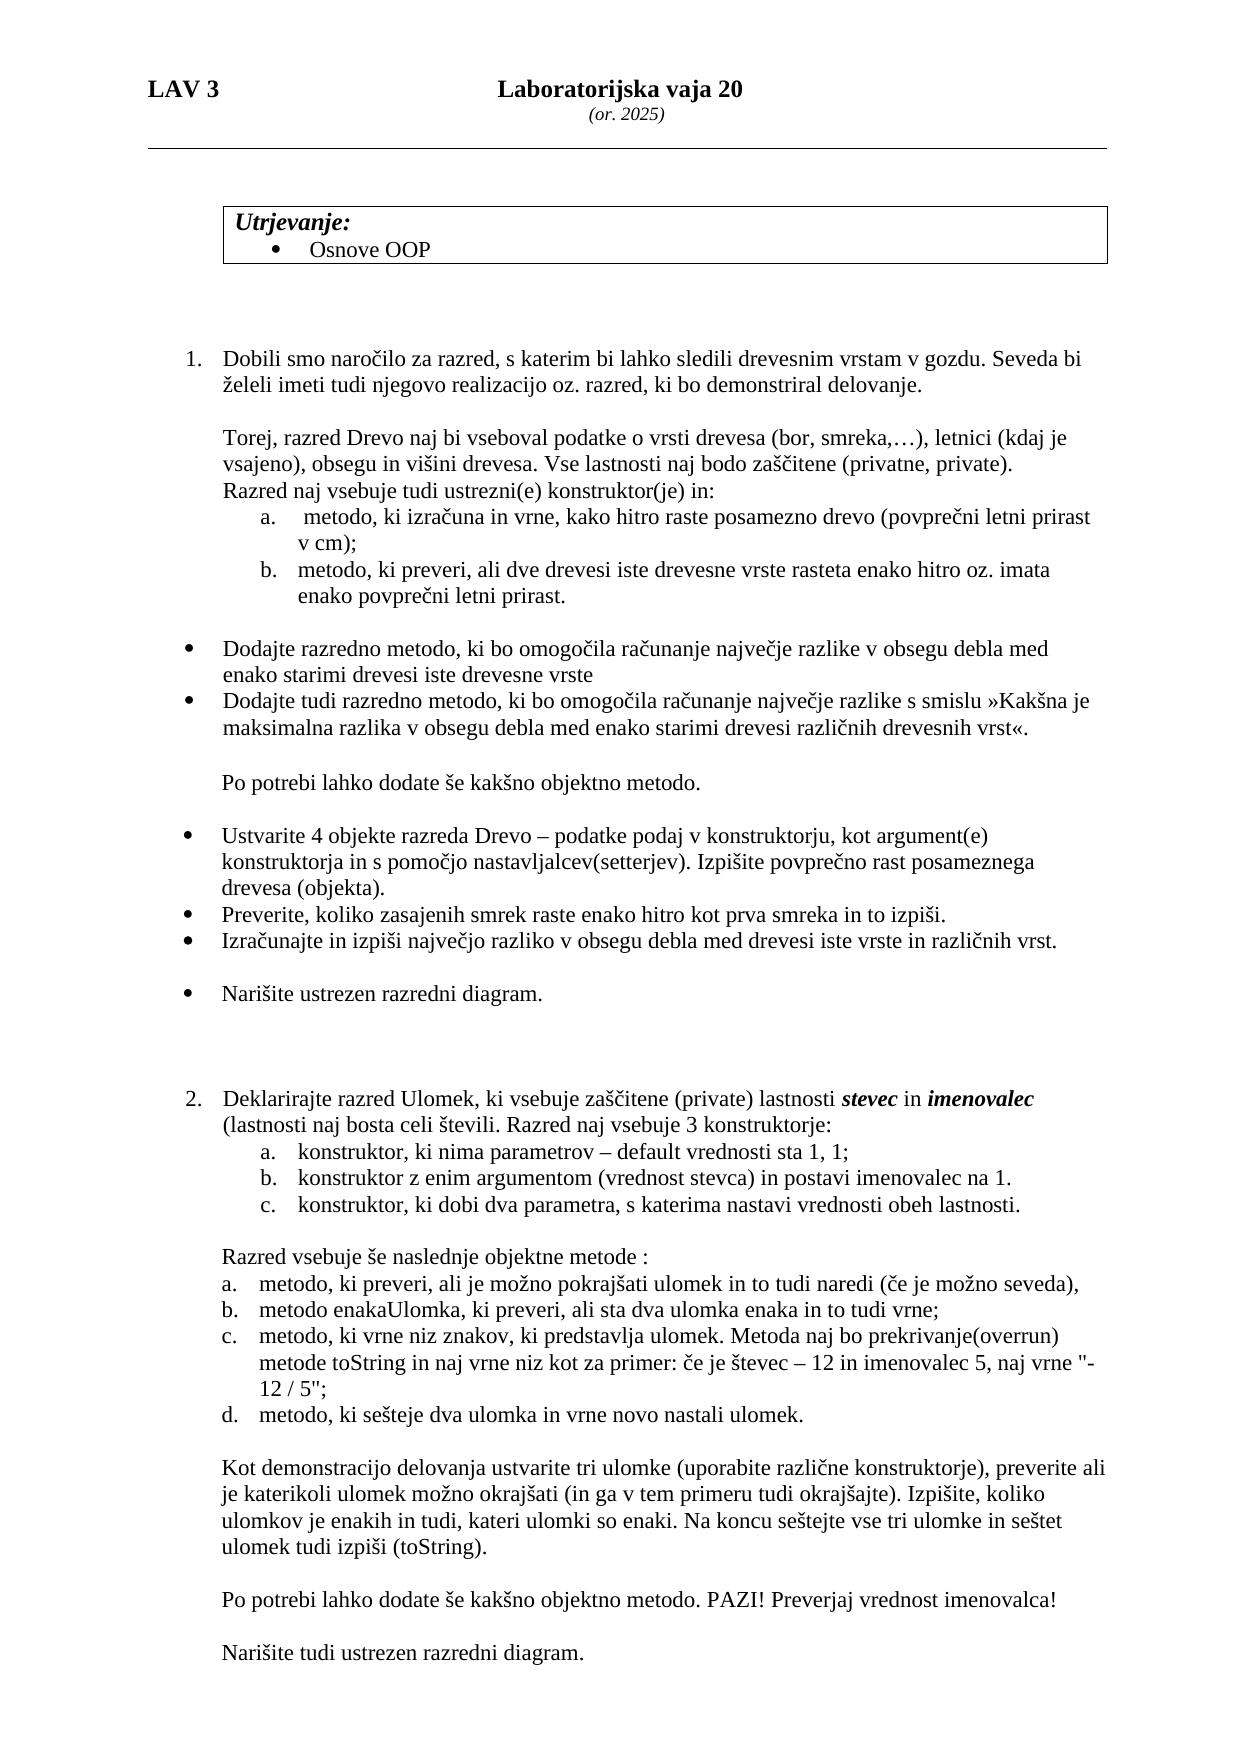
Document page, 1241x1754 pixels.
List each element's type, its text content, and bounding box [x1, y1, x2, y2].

table_header Utrjevanje: Osnove OOP [224, 207, 1107, 262]
list Narišite ustrezen razredni diagram. [184, 980, 1107, 1006]
text Po potrebi lahko dodate še kakšno objektno metodo. PAZI! Preverjaj vrednost imenovalca! [221, 1586, 1107, 1612]
list Dodajte tudi razredno metodo, ki bo omogočila računanje največje razlike s smislu »Kakšna je maksimalna razlika v obsegu debla med enako starimi drevesi različnih drevesnih vrst«. [185, 687, 1107, 740]
list Dobili smo naročilo za razred, s katerim bi lahko sledili drevesnim vrstam v gozdu. Seveda bi želeli imeti tudi njegovo realizacijo oz. razred, ki bo demonstriral delovanje. [185, 345, 1107, 398]
list konstruktor, ki dobi dva parametra, s katerima nastavi vrednosti obeh lastnosti. [260, 1191, 1107, 1217]
list metodo, ki preveri, ali dve drevesi iste drevesne vrste rasteta enako hitro oz. imata enako povprečni letni prirast. [260, 556, 1107, 608]
text Razred vsebuje še naslednje objektne metode : [221, 1243, 1107, 1270]
list Izračunajte in izpiši največjo razliko v obsegu debla med drevesi iste vrste in različnih vrst. [184, 927, 1107, 953]
list Preverite, koliko zasajenih smrek raste enako hitro kot prva smreka in to izpiši. [184, 901, 1107, 927]
list metodo, ki vrne niz znakov, ki predstavlja ulomek. Metoda naj bo prekrivanje(overrun) metode toString in naj vrne niz kot za primer: če je števec – 12 in imenovalec 5, naj vrne "-12 / 5"; [221, 1322, 1107, 1401]
list konstruktor, ki nima parametrov – default vrednosti sta 1, 1; [260, 1138, 1107, 1164]
list metodo, ki izračuna in vrne, kako hitro raste posamezno drevo (povprečni letni prirast v cm); [260, 503, 1107, 556]
list Torej, razred Drevo naj bi vseboval podatke o vrsti drevesa (bor, smreka,…), letnici (kdaj je vsajeno), obsegu in višini drevesa. Vse lastnosti naj bodo zaščitene (privatne, private). [223, 424, 1107, 477]
list Dodajte razredno metodo, ki bo omogočila računanje največje razlike v obsegu debla med enako starimi drevesi iste drevesne vrste [185, 635, 1107, 687]
text Po potrebi lahko dodate še kakšno objektno metodo. [221, 769, 1107, 795]
list konstruktor z enim argumentom (vrednost stevca) in postavi imenovalec na 1. [260, 1164, 1107, 1191]
list Ustvarite 4 objekte razreda Drevo – podatke podaj v konstruktorju, kot argument(e) konstruktorja in s pomočjo nastavljalcev(setterjev). Izpišite povprečno rast posameznega drevesa (objekta). [184, 822, 1107, 901]
text Narišite tudi ustrezen razredni diagram. [221, 1639, 1107, 1665]
list Deklarirajte razred Ulomek, ki vsebuje zaščitene (private) lastnosti stevec in imenovalec (lastnosti naj bosta celi števili. Razred naj vsebuje 3 konstruktorje: [185, 1085, 1107, 1138]
list metodo enakaUlomka, ki preveri, ali sta dva ulomka enaka in to tudi vrne; [221, 1296, 1107, 1322]
list metodo, ki sešteje dva ulomka in vrne novo nastali ulomek. [221, 1401, 1107, 1428]
list metodo, ki preveri, ali je možno pokrajšati ulomek in to tudi naredi (če je možno seveda), [221, 1270, 1107, 1296]
text Kot demonstracijo delovanja ustvarite tri ulomke (uporabite različne konstruktorje), preverite ali je katerikoli ulomek možno okrajšati (in ga v tem primeru tudi okrajšajte). Izpišite, koliko ulomkov je enakih in tudi, kateri ulomki so enaki. Na koncu seštejte vse tri ulomke in seštet ulomek tudi izpiši (toString). [221, 1454, 1107, 1559]
list Razred naj vsebuje tudi ustrezni(e) konstruktor(je) in: [223, 477, 1107, 503]
